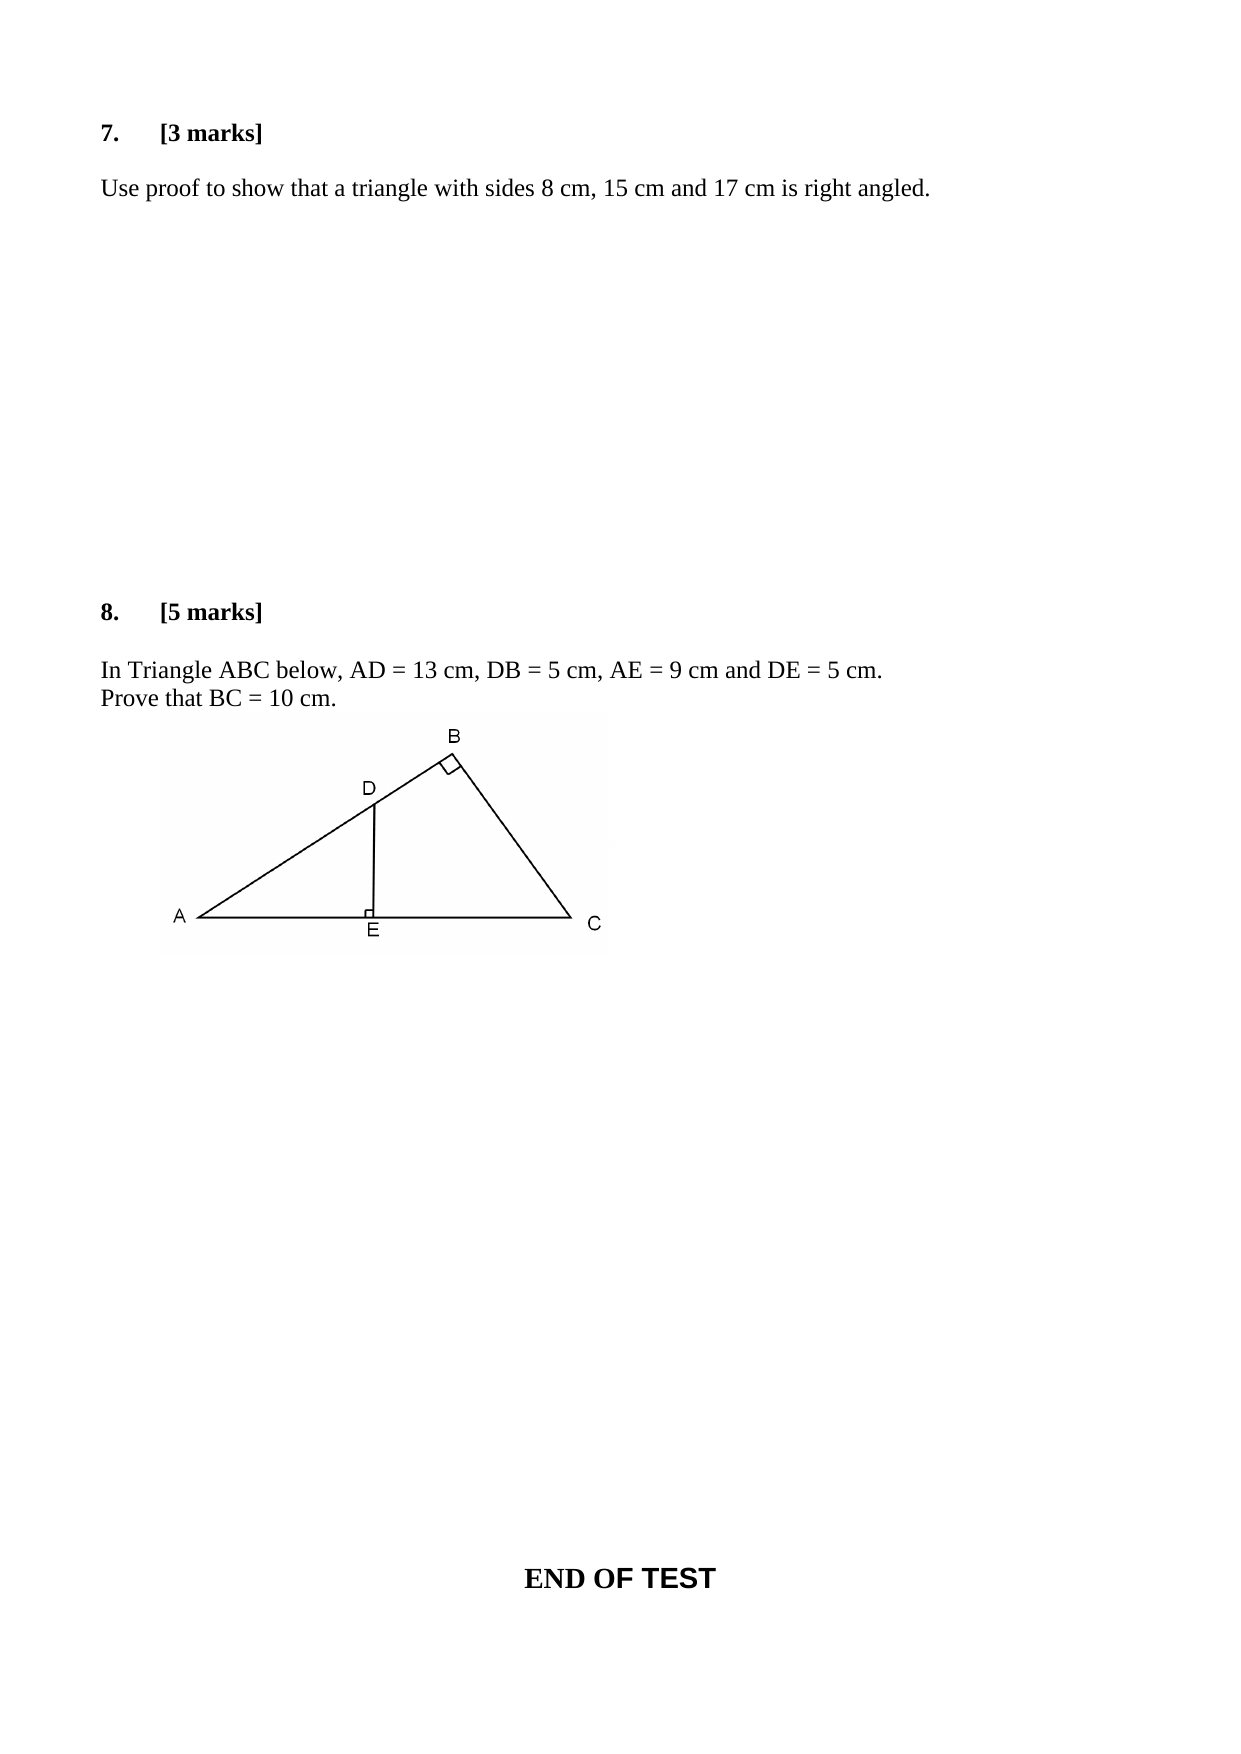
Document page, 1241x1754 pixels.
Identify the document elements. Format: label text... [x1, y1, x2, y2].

picture [159, 712, 615, 955]
text In Triangle ABC below, AD = 13 cm, DB = 5 cm, AE = 9 cm and DE = 5 cm. [100, 655, 1140, 683]
text Use proof to show that a triangle with sides 8 cm, 15 cm and 17 cm is right angled. [100, 173, 1140, 202]
text Prove that BC = 10 cm. [100, 683, 1140, 712]
text 8. [5 marks] [100, 597, 1140, 626]
text 7. [3 marks] [100, 118, 1140, 147]
text END OF TEST [100, 1561, 1140, 1594]
